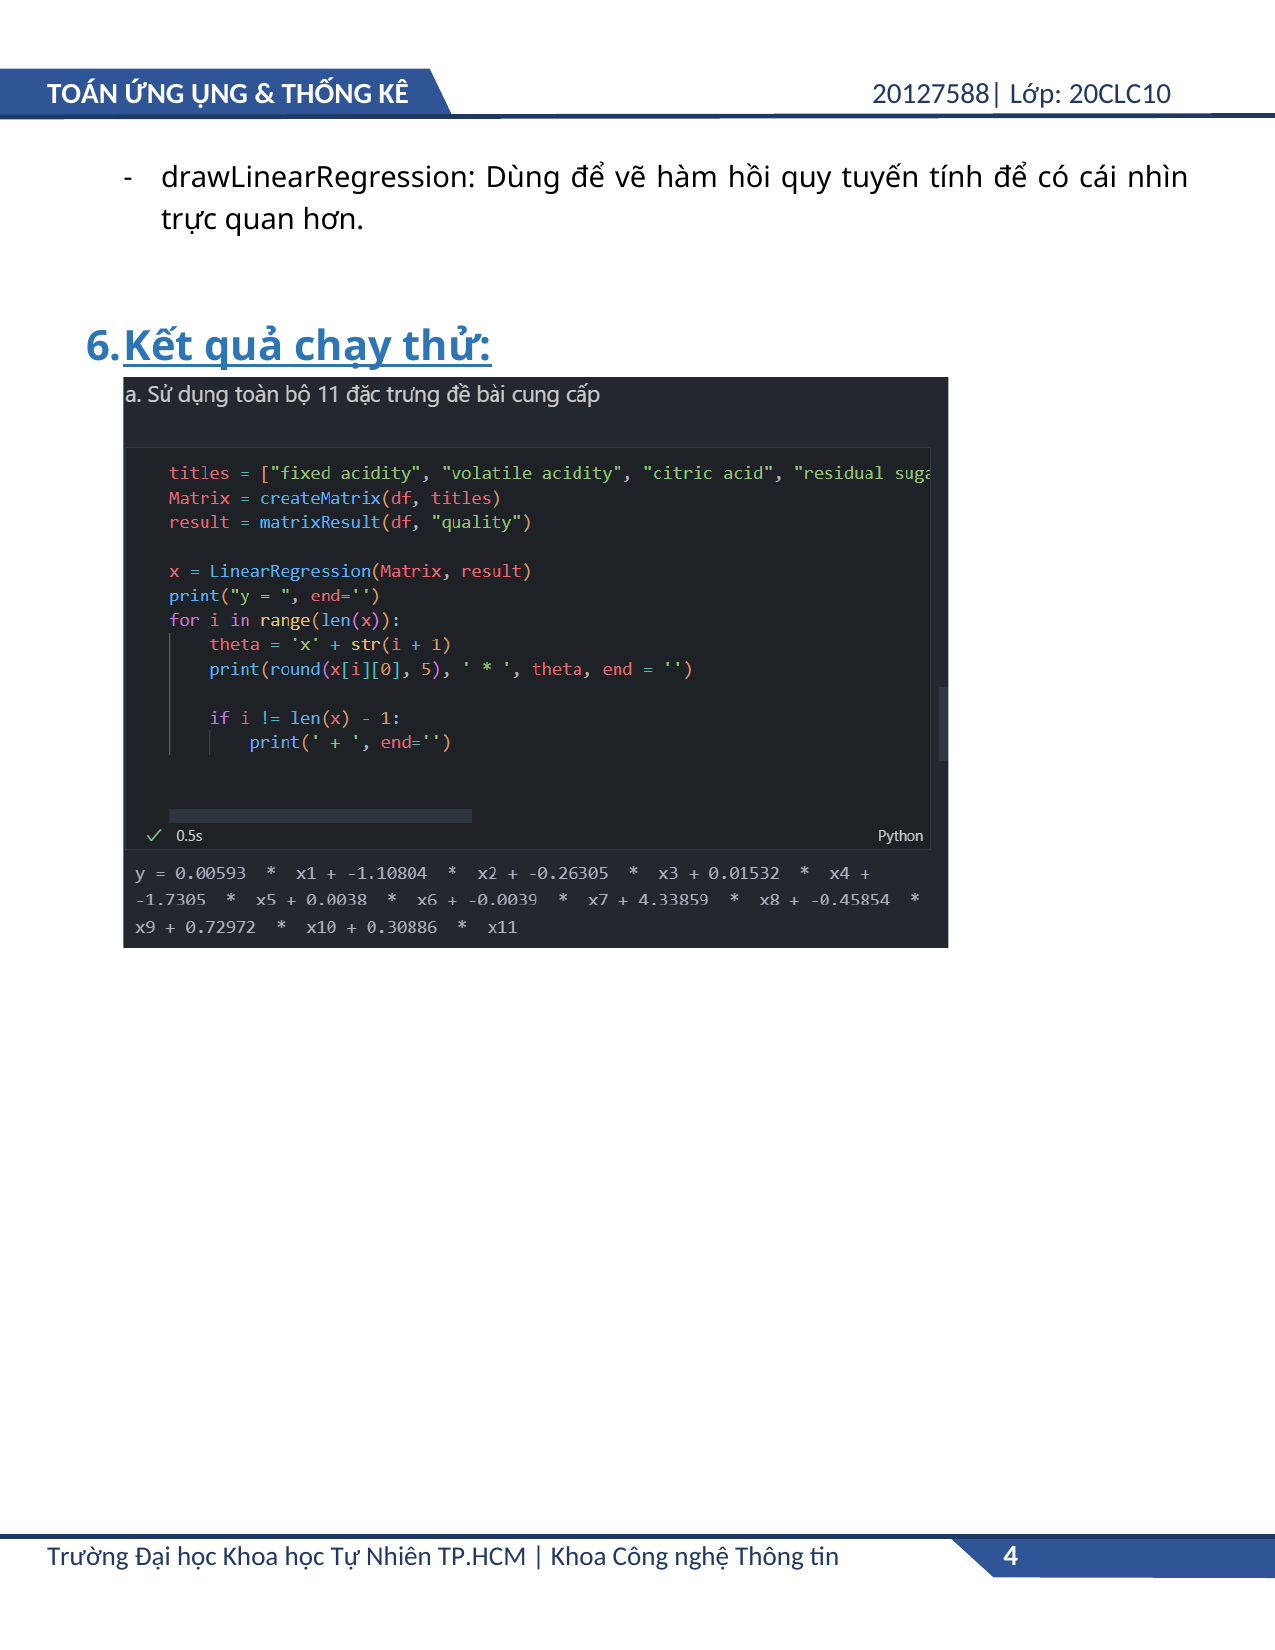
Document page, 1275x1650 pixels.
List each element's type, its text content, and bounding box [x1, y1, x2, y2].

list drawLinearRegression: Dùng để vẽ hàm hồi quy tuyến tính để có cái nhìn trực quan hơn. [123, 156, 1191, 238]
subtitle Kết quả chạy thử: [86, 316, 1191, 373]
picture [123, 377, 949, 948]
